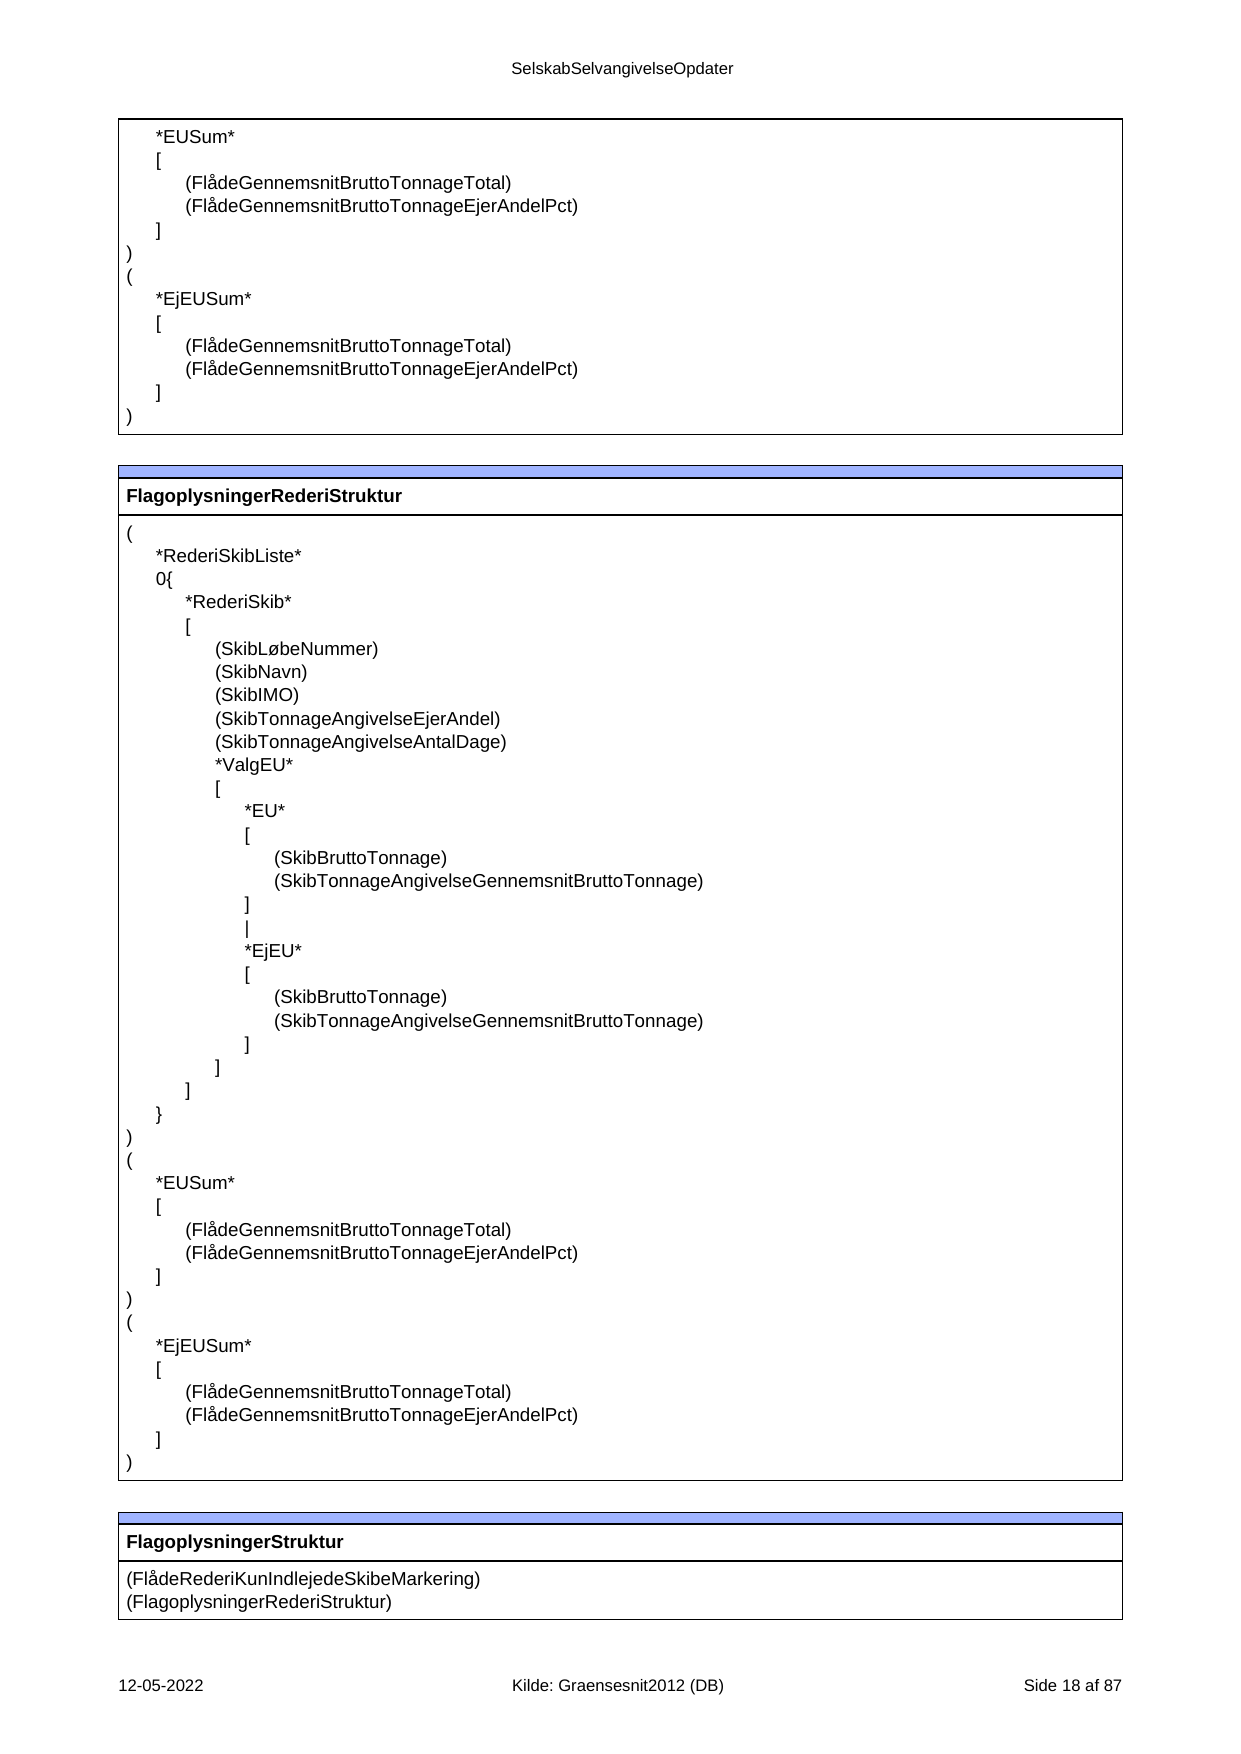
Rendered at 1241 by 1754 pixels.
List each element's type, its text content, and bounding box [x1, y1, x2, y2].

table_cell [119, 120, 1122, 434]
table_header [119, 1513, 1122, 1523]
table_cell FlagoplysningerStruktur [119, 1525, 1122, 1560]
table_cell ( *RederiSkibListe* 0{ *RederiSkib* [ (SkibLøbeNummer) (SkibNavn) (SkibIMO) (SkibTonnageAngivelseEjerAndel) (SkibTonnageAngivelseAntalDage) *ValgEU* [ *EU* [ (SkibBruttoTonnage) (SkibTonnageAngivelseGennemsnitBruttoTonnage) ] | *EjEU* [ (SkibBruttoTonnage) (SkibTonnageAngivelseGennemsnitBruttoTonnage) ] ] ] } ) ( *EUSum* [ (FlådeGennemsnitBruttoTonnageTotal) (FlådeGennemsnitBruttoTonnageEjerAndelPct) ] ) ( *EjEUSum* [ (FlådeGennemsnitBruttoTonnageTotal) (FlådeGennemsnitBruttoTonnageEjerAndelPct) ] ) [119, 516, 1122, 1480]
table_cell FlagoplysningerRederiStruktur [119, 479, 1122, 514]
table_header [119, 466, 1122, 477]
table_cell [119, 1562, 1122, 1619]
